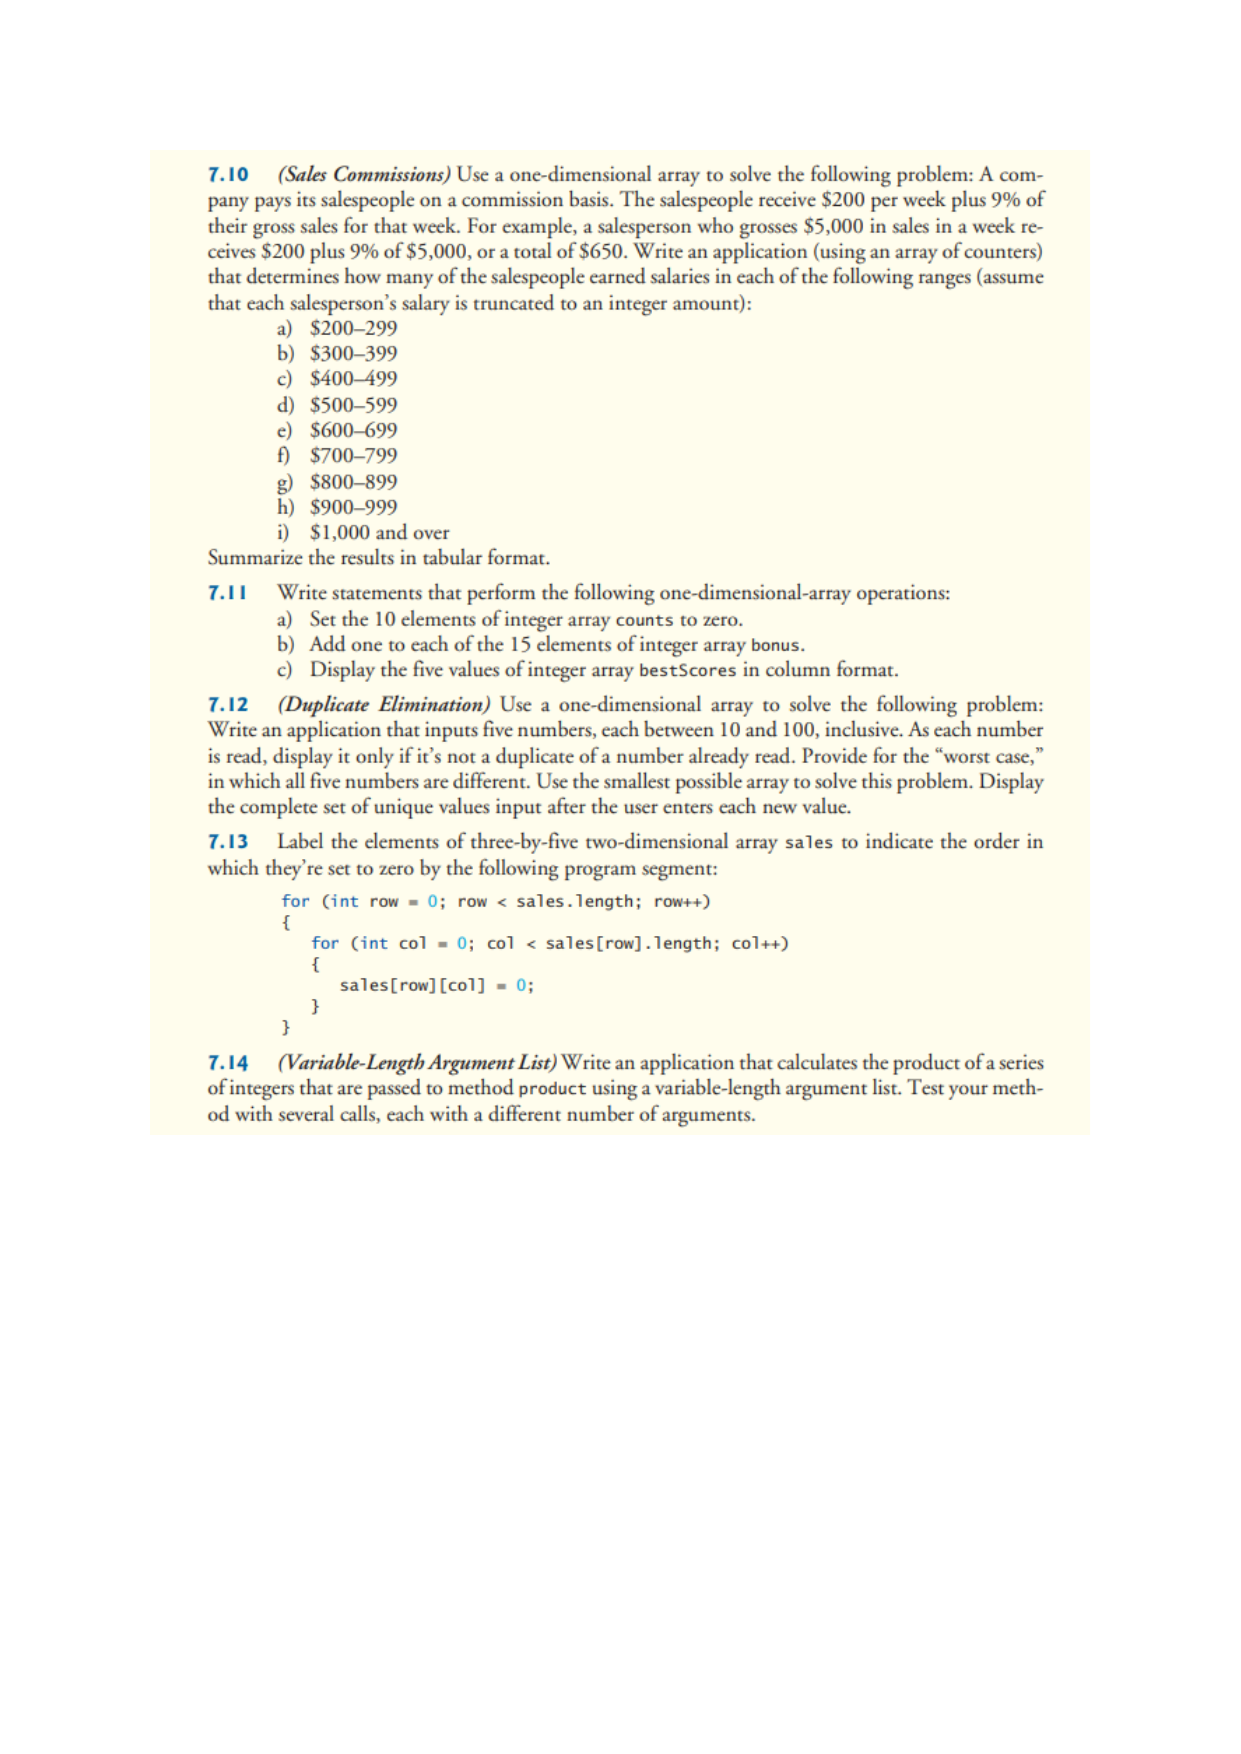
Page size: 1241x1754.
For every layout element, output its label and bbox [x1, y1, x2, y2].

picture [150, 150, 1091, 1135]
